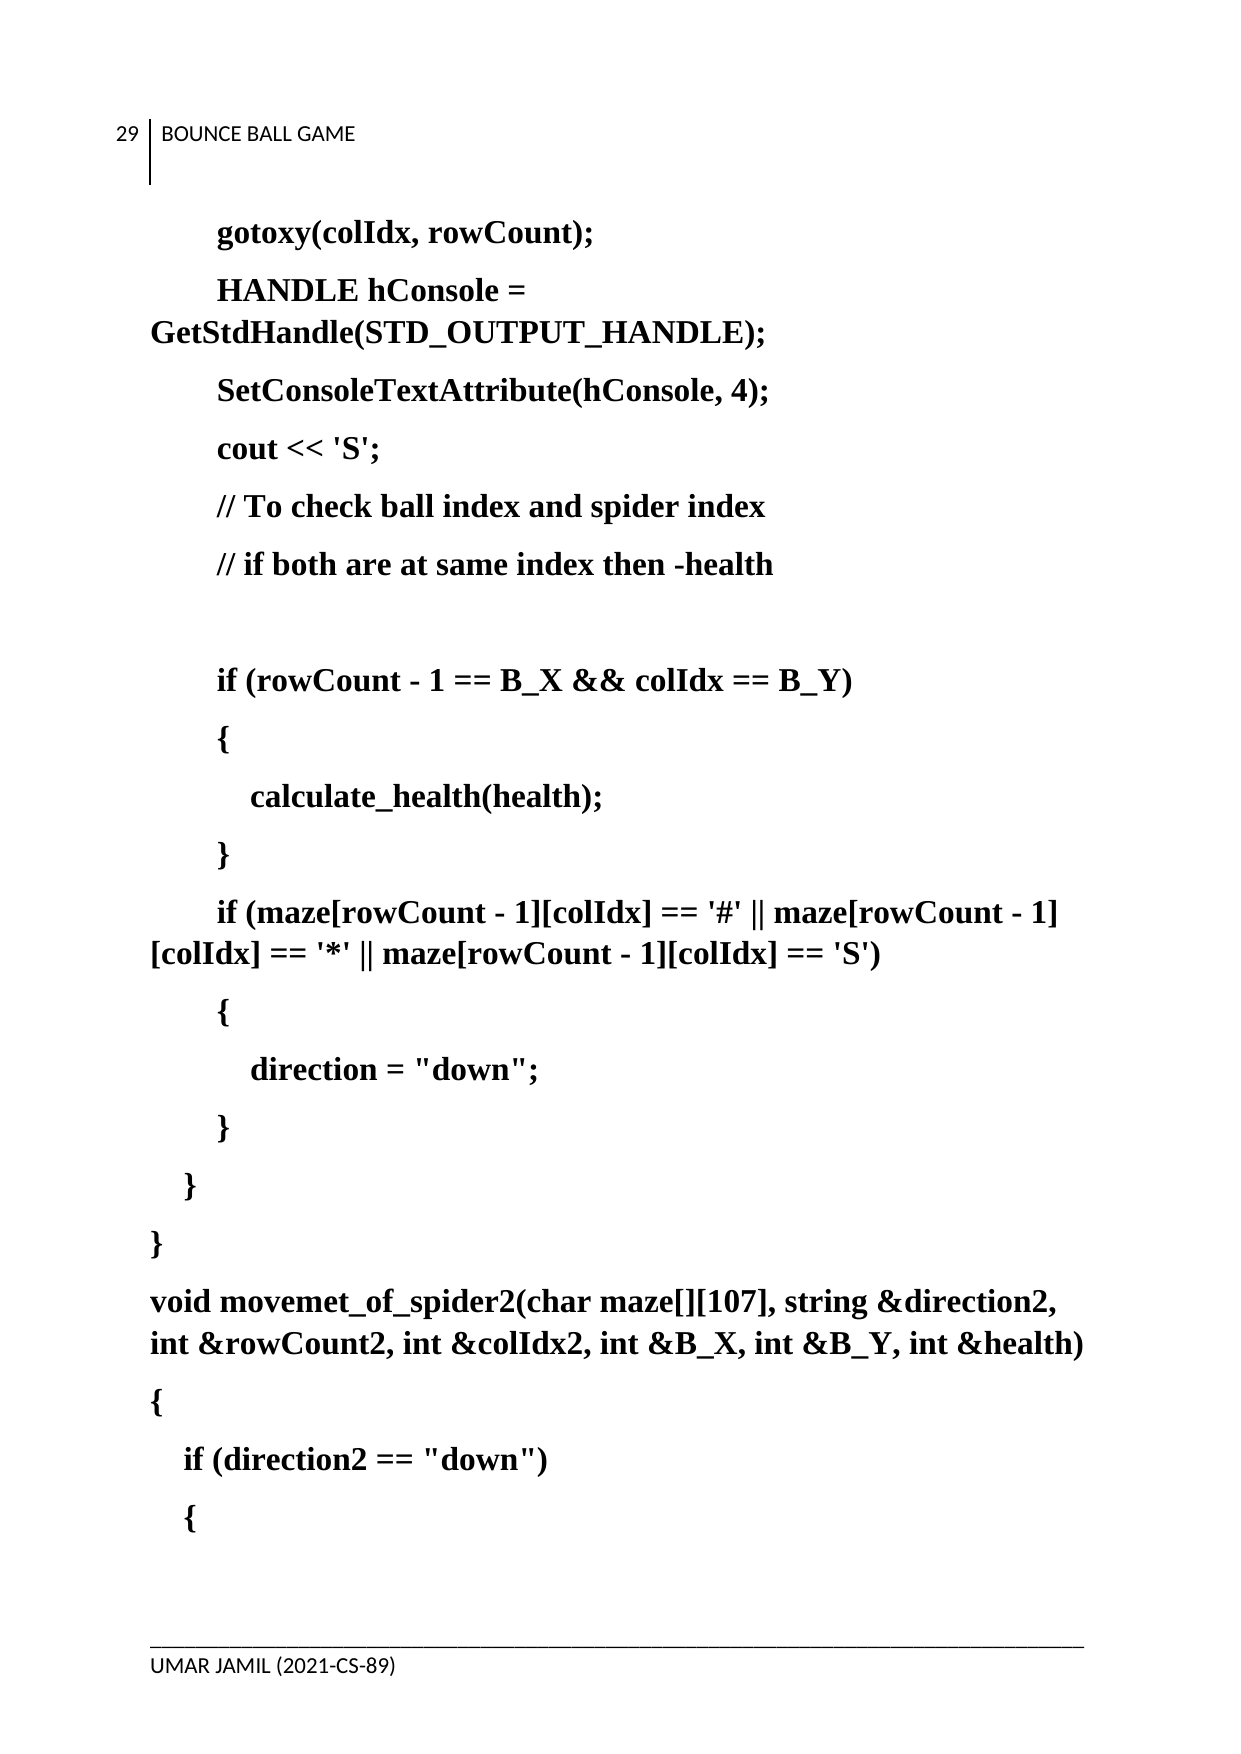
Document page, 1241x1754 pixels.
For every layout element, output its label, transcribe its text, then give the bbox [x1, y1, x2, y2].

text HANDLE hConsole = GetStdHandle(STD_OUTPUT_HANDLE); [150, 271, 1090, 350]
text if (direction2 == "down") [150, 1439, 1090, 1477]
text { [150, 1381, 1090, 1419]
text { [150, 1497, 1090, 1535]
text gotoxy(colIdx, rowCount); [150, 213, 1090, 251]
text if (rowCount - 1 == B_X && colIdx == B_Y) [150, 660, 1090, 698]
text { [150, 992, 1090, 1030]
text calculate_health(health); [150, 776, 1090, 814]
text } [150, 1224, 1090, 1262]
text } [150, 1166, 1090, 1204]
text // To check ball index and spider index [150, 486, 1090, 524]
text // if both are at same index then -health [150, 544, 1090, 582]
text if (maze[rowCount - 1][colIdx] == '#' || maze[rowCount - 1][colIdx] == '*' || maze[rowCount - 1][colIdx] == 'S') [150, 892, 1090, 972]
text void movemet_of_spider2(char maze[][107], string &direction2, int &rowCount2, int &colIdx2, int &B_X, int &B_Y, int &health) [150, 1282, 1090, 1361]
text SetConsoleTextAttribute(hConsole, 4); [150, 370, 1090, 408]
text cout << 'S'; [150, 428, 1090, 466]
text } [150, 1108, 1090, 1146]
text } [150, 834, 1090, 872]
text direction = "down"; [150, 1049, 1090, 1088]
text { [150, 718, 1090, 756]
